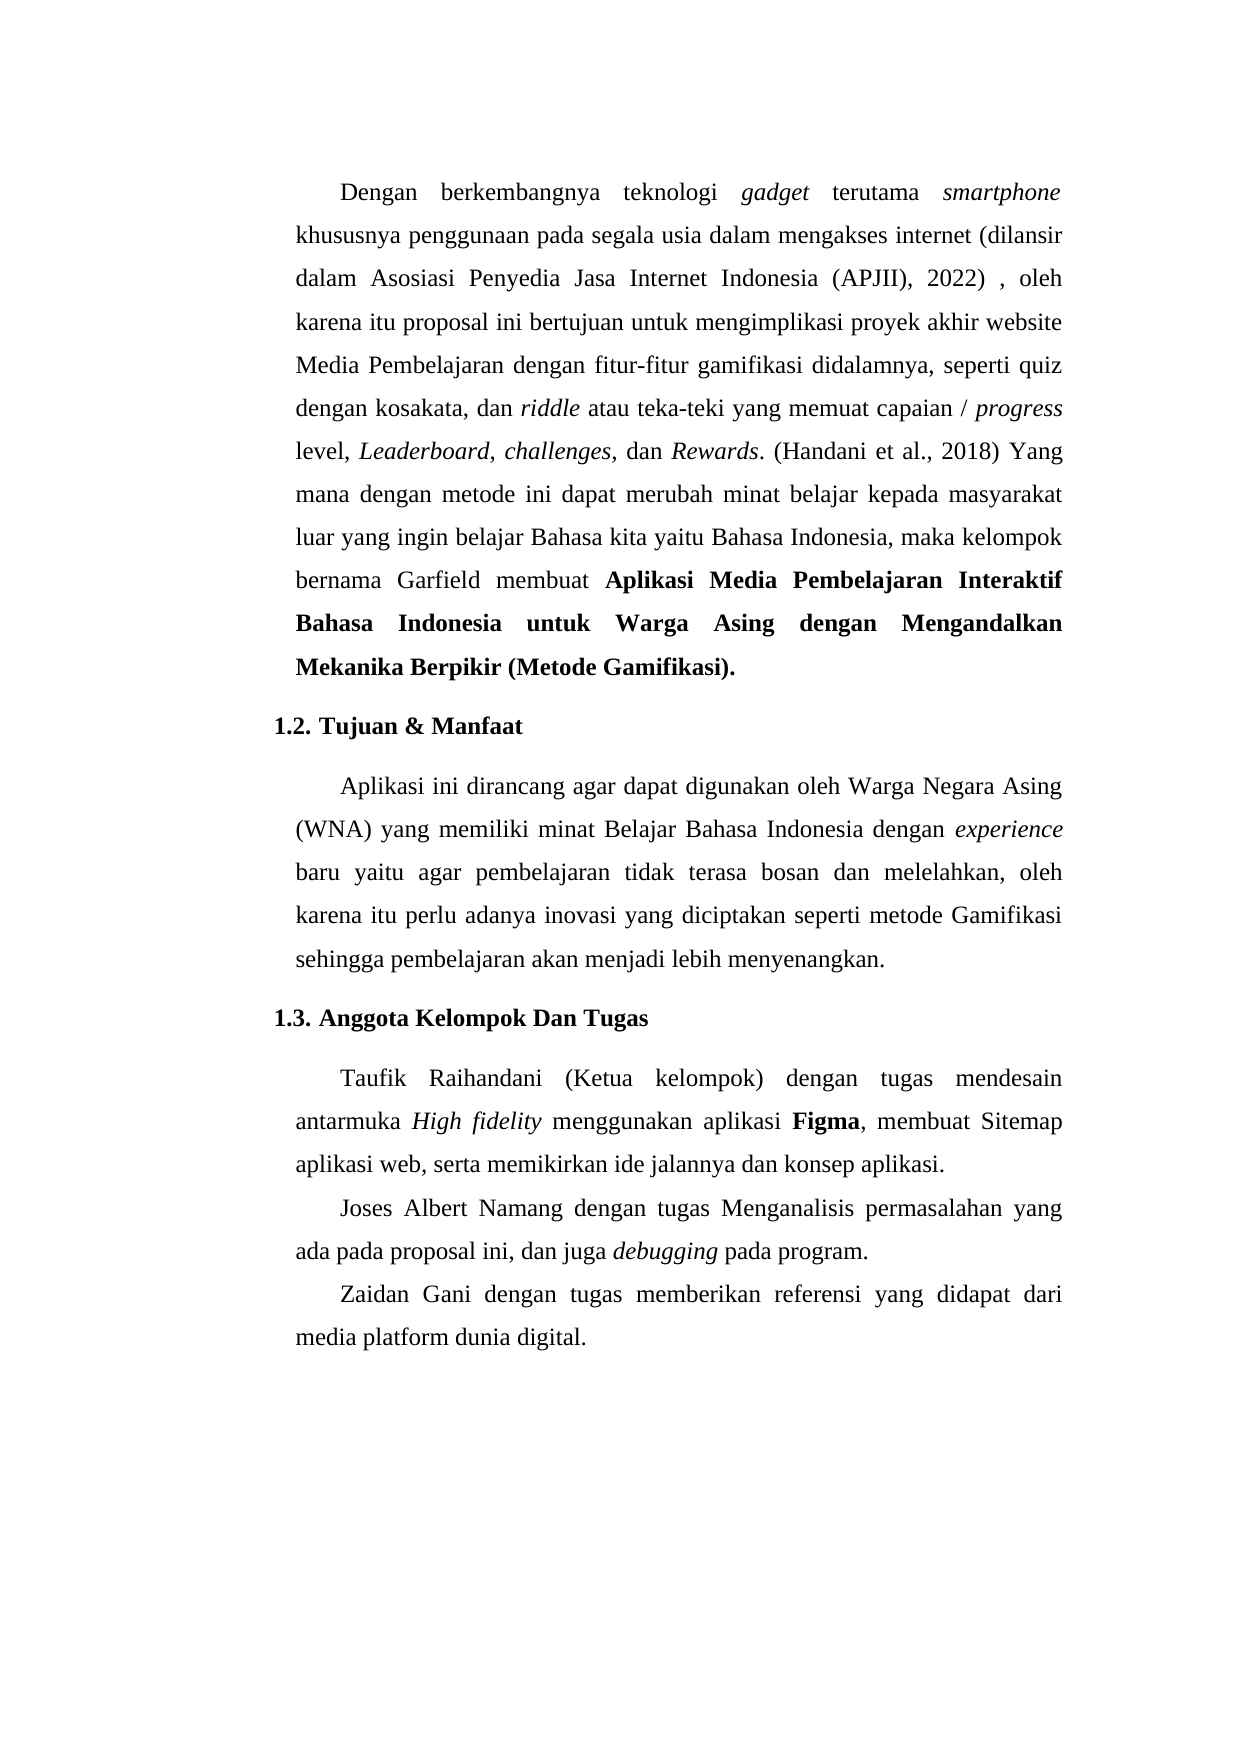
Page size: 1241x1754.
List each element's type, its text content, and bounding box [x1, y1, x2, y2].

list Taufik Raihandani (Ketua kelompok) dengan tugas mendesain antarmuka High fidelity menggunakan aplikasi Figma, membuat Sitemap aplikasi web, serta memikirkan ide jalannya dan konsep aplikasi. [295, 1063, 1063, 1178]
text Aplikasi ini dirancang agar dapat digunakan oleh Warga Negara Asing (WNA) yang memiliki minat Belajar Bahasa Indonesia dengan experience baru yaitu agar pembelajaran tidak terasa bosan dan melelahkan, oleh karena itu perlu adanya inovasi yang diciptakan seperti metode Gamifikasi sehingga pembelajaran akan menjadi lebih menyenangkan. [295, 771, 1063, 972]
list Zaidan Gani dengan tugas memberikan referensi yang didapat dari media platform dunia digital. [295, 1279, 1063, 1351]
subtitle Anggota Kelompok Dan Tugas [274, 1003, 1063, 1032]
subtitle Tujuan & Manfaat [274, 711, 1063, 740]
list Joses Albert Namang dengan tugas Menganalisis permasalahan yang ada pada proposal ini, dan juga debugging pada program. [295, 1193, 1063, 1264]
text Dengan berkembangnya teknologi gadget terutama smartphone khususnya penggunaan pada segala usia dalam mengakses internet (dilansir dalam Asosiasi Penyedia Jasa Internet Indonesia (APJII), 2022) , oleh karena itu proposal ini bertujuan untuk mengimplikasi proyek akhir website Media Pembelajaran dengan fitur-fitur gamifikasi didalamnya, seperti quiz dengan kosakata, dan riddle atau teka-teki yang memuat capaian / progress level, Leaderboard, challenges, dan Rewards. Yang mana dengan metode ini dapat merubah minat belajar kepada masyarakat luar yang ingin belajar Bahasa kita yaitu Bahasa Indonesia, maka kelompok bernama Garfield membuat Aplikasi Media Pembelajaran Interaktif Bahasa Indonesia untuk Warga Asing dengan Mengandalkan Mekanika Berpikir (Metode Gamifikasi). [295, 177, 1063, 680]
